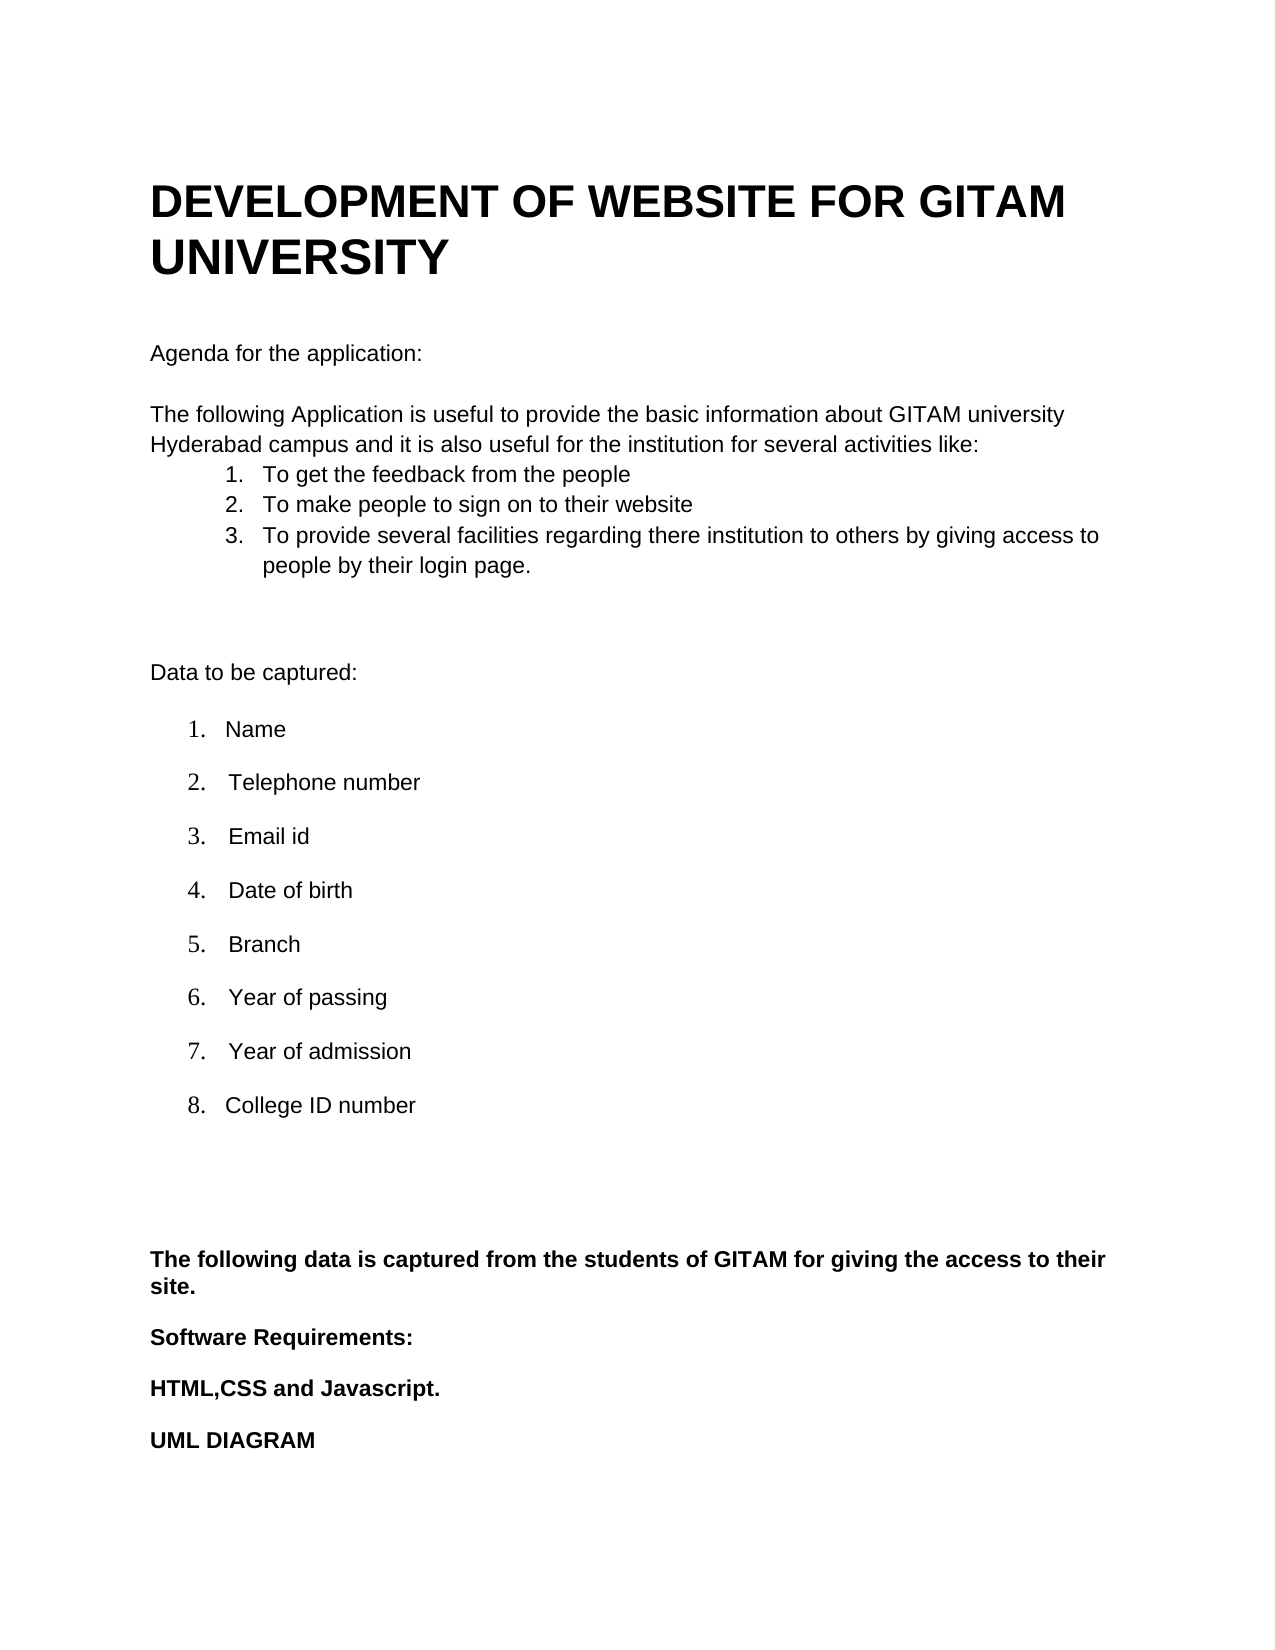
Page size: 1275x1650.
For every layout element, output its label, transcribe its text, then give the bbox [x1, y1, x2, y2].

text DEVELOPMENT OF WEBSITE FOR GITAM UNIVERSITY [150, 175, 1125, 285]
text 5. Branch [187, 929, 1125, 957]
text Agenda for the application: [150, 340, 1125, 367]
text The following Application is useful to provide the basic information about GITAM university Hyderabad campus and it is also useful for the institution for several activities like: [150, 401, 1125, 457]
text 4. Date of birth [187, 875, 1125, 904]
text 3. To provide several facilities regarding there institution to others by giving access to people by their login page. [225, 522, 1125, 578]
text Data to be captured: [150, 658, 1125, 685]
text 3. Email id [187, 821, 1125, 850]
text 1. Name [187, 714, 1125, 742]
text 2. Telephone number [187, 767, 1125, 796]
text 1. To get the feedback from the people [225, 461, 1125, 488]
text 8. College ID number [187, 1090, 1125, 1119]
text 2. To make people to sign on to their website [225, 491, 1125, 518]
text HTML,CSS and Javascript. [150, 1375, 1125, 1402]
text 6. Year of passing [187, 982, 1125, 1011]
text 7. Year of admission [187, 1036, 1125, 1065]
text UML DIAGRAM [150, 1427, 1125, 1453]
text Software Requirements: [150, 1324, 1125, 1350]
text The following data is captured from the students of GITAM for giving the access to their site. [150, 1246, 1125, 1299]
